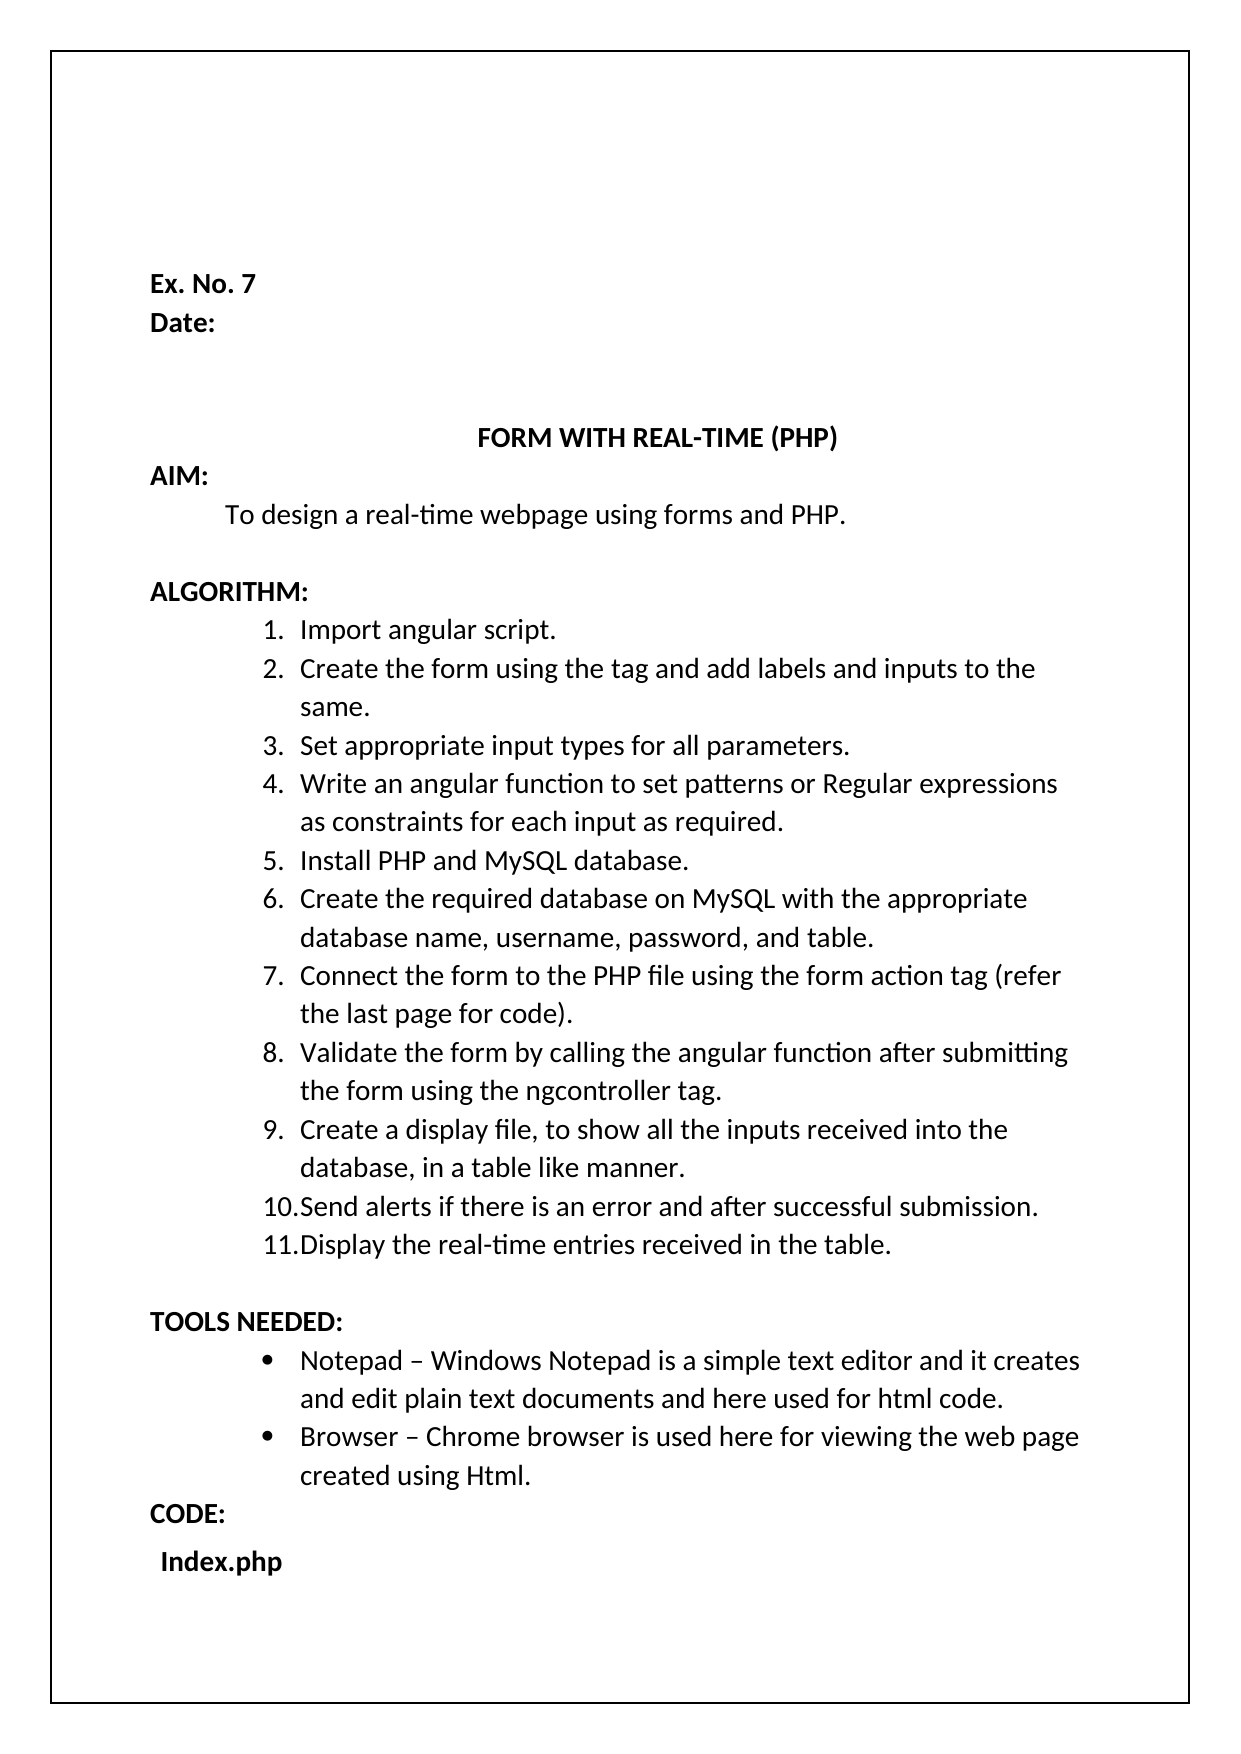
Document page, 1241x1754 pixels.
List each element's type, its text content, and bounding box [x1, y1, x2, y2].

list Browser – Chrome browser is used here for viewing the web page created using Html. [262, 1418, 1090, 1492]
list Display the real-time entries received in the table. [262, 1226, 1090, 1262]
list Send alerts if there is an error and after successful submission. [262, 1188, 1090, 1223]
text CODE: [150, 1495, 1090, 1531]
list Write an angular function to set patterns or Regular expressions as constraints for each input as required. [262, 765, 1090, 839]
list Install PHP and MySQL database. [262, 842, 1090, 877]
text To design a real-time webpage using forms and PHP. [150, 496, 1090, 532]
list Create a display file, to show all the inputs received into the database, in a table like manner. [262, 1111, 1090, 1185]
text TOOLS NEEDED: [150, 1303, 1090, 1339]
list Import angular script. [262, 611, 1090, 647]
list Validate the form by calling the angular function after submitting the form using the ngcontroller tag. [262, 1034, 1090, 1108]
subtitle Index.php [160, 1543, 1090, 1579]
text ALGORITHM: [150, 573, 1090, 608]
list Set appropriate input types for all parameters. [262, 727, 1090, 762]
text Ex. No. 7 Date: [150, 265, 1090, 339]
list Connect the form to the PHP file using the form action tag (refer the last page for code). [262, 957, 1090, 1031]
text AIM: [150, 457, 1090, 493]
list Create the form using theTop of Form tag and add labels and inputs to the same. [262, 650, 1090, 724]
text FORM WITH REAL-TIME (PHP) [150, 419, 1090, 455]
list Notepad – Windows Notepad is a simple text editor and it creates and edit plain text documents and here used for html code. [262, 1342, 1090, 1416]
list Create the required database on MySQL with the appropriate database name, username, password, and table. [262, 880, 1090, 954]
